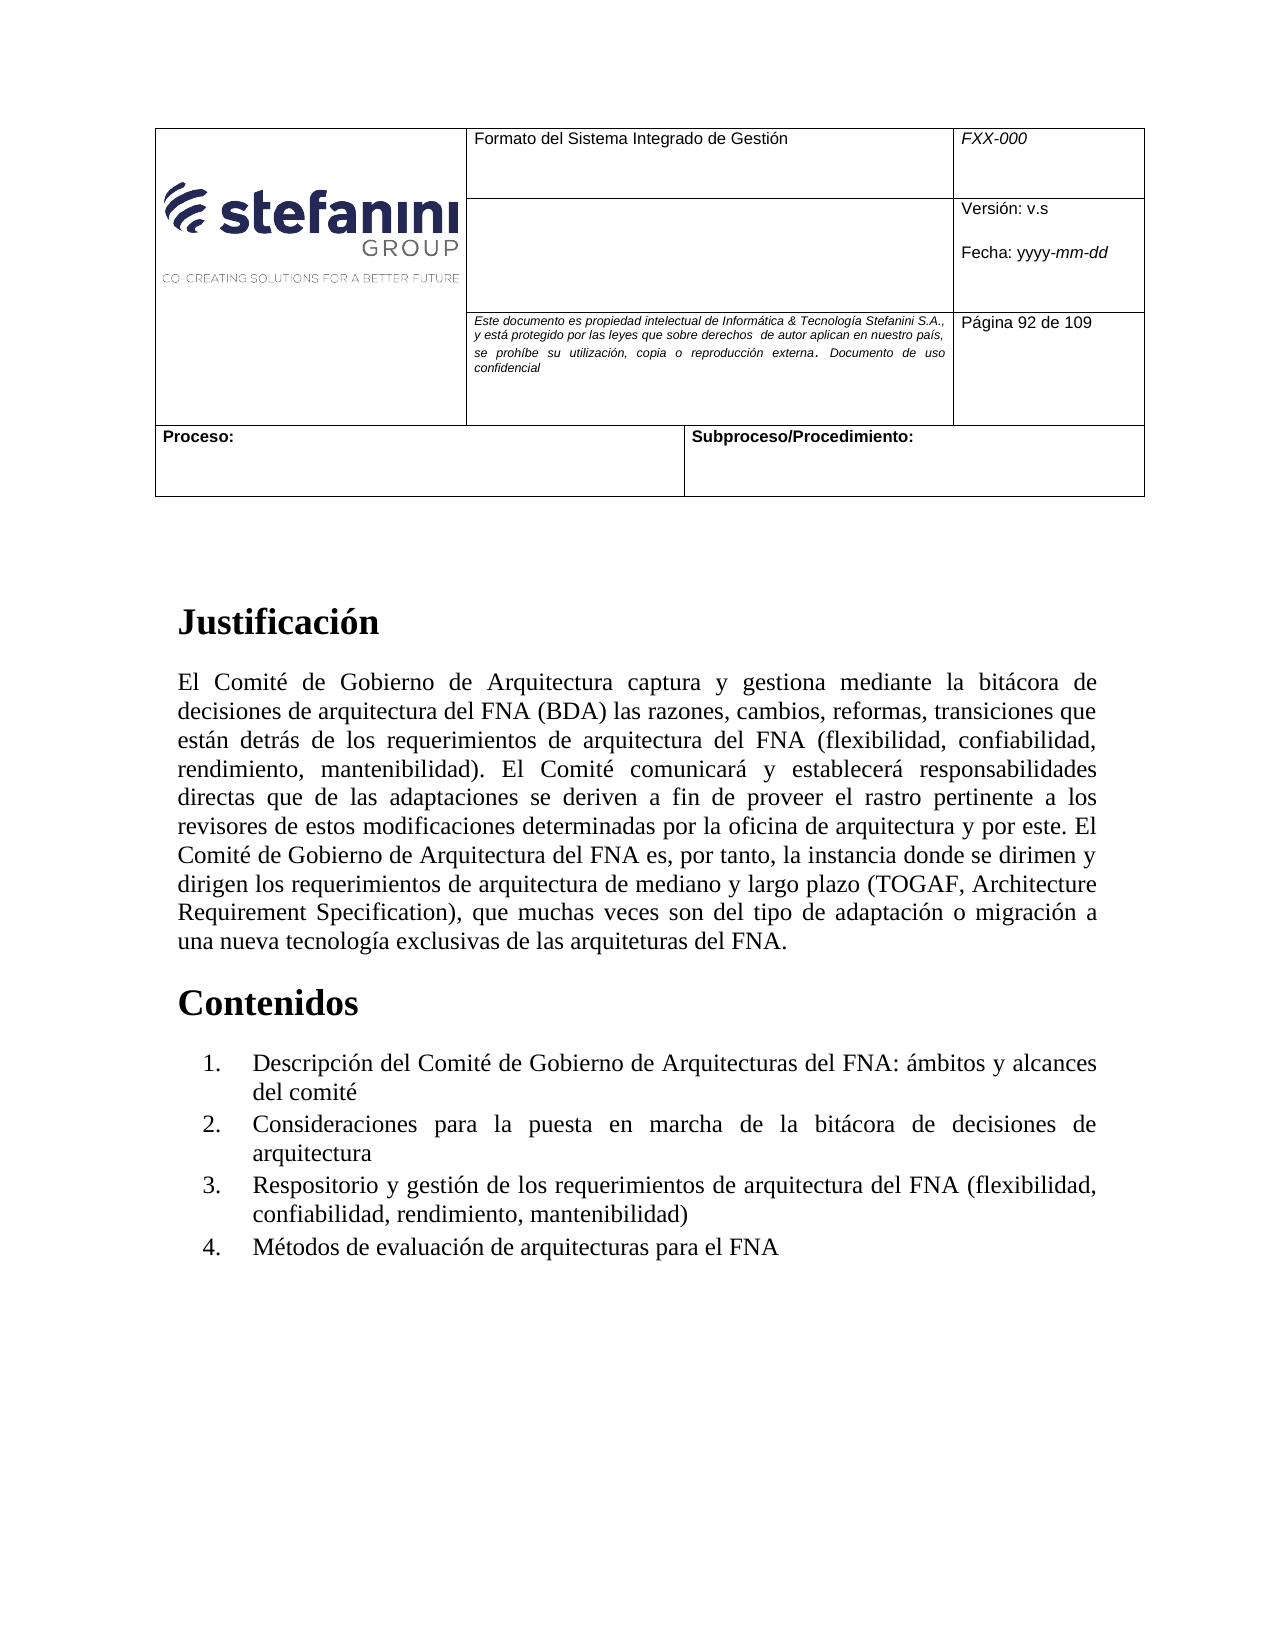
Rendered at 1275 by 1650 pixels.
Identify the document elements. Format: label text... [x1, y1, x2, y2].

picture [162, 182, 460, 286]
text El Comité de Gobierno de Arquitectura captura y gestiona mediante la bitácora de decisiones de arquitectura del FNA (BDA) las razones, cambios, reformas, transiciones que están detrás de los requerimientos de arquitectura del FNA (flexibilidad, confiabilidad, rendimiento, mantenibilidad). El Comité comunicará y establecerá responsabilidades directas que de las adaptaciones se deriven a fin de proveer el rastro pertinente a los revisores de estos modificaciones determinadas por la oficina de arquitectura y por este. El Comité de Gobierno de Arquitectura del FNA es, por tanto, la instancia donde se dirimen y dirigen los requerimientos de arquitectura de mediano y largo plazo (TOGAF, Architecture Requirement Specification), que muchas veces son del tipo de adaptación o migración a una nueva tecnología exclusivas de las arquiteturas del FNA. [177, 667, 1098, 955]
list Consideraciones para la puesta en marcha de la bitácora de decisiones de arquitectura [202, 1109, 1098, 1167]
list Respositorio y gestión de los requerimientos de arquitectura del FNA (flexibilidad, confiabilidad, rendimiento, mantenibilidad) [202, 1171, 1098, 1228]
list Métodos de evaluación de arquitecturas para el FNA [202, 1232, 1098, 1261]
list Descripción del Comité de Gobierno de Arquitecturas del FNA: ámbitos y alcances del comité [202, 1048, 1098, 1106]
subtitle Contenidos [177, 980, 1098, 1023]
subtitle Justificación [177, 599, 1098, 642]
